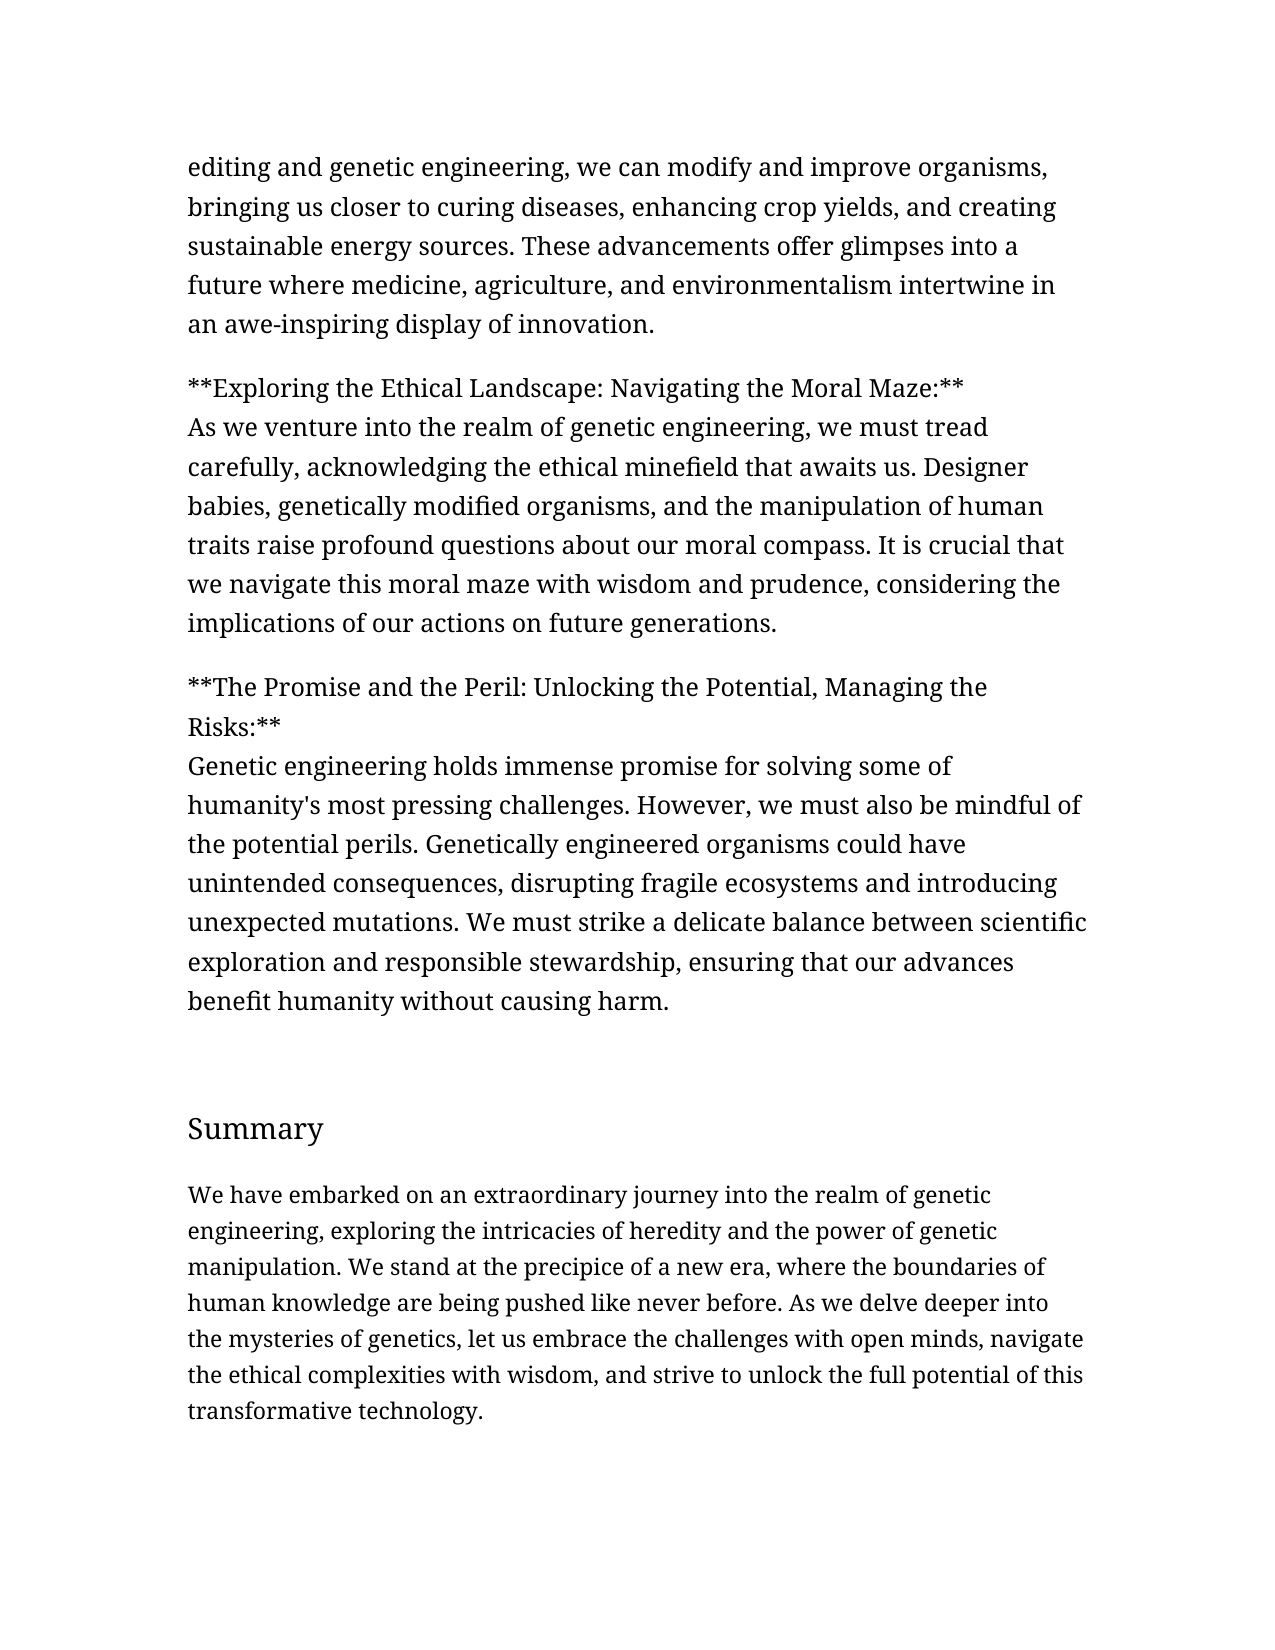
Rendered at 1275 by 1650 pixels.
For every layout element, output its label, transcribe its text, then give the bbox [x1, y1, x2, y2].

text **Exploring the Ethical Landscape: Navigating the Moral Maze:** As we venture into the realm of genetic engineering, we must tread carefully, acknowledging the ethical minefield that awaits us. Designer babies, genetically modified organisms, and the manipulation of human traits raise profound questions about our moral compass. It is crucial that we navigate this moral maze with wisdom and prudence, considering the implications of our actions on future generations. [187, 371, 1087, 640]
text We have embarked on an extraordinary journey into the realm of genetic engineering, exploring the intricacies of heredity and the power of genetic manipulation. We stand at the precipice of a new era, where the boundaries of human knowledge are being pushed like never before. As we delve deeper into the mysteries of genetics, let us embrace the challenges with open minds, navigate the ethical complexities with wisdom, and strive to unlock the full potential of this transformative technology. [187, 1179, 1087, 1426]
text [187, 150, 1087, 341]
text **The Promise and the Peril: Unlocking the Potential, Managing the Risks:** Genetic engineering holds immense promise for solving some of humanity's most pressing challenges. However, we must also be mindful of the potential perils. Genetically engineered organisms could have unintended consequences, disrupting fragile ecosystems and introducing unexpected mutations. We must strike a delicate balance between scientific exploration and responsible stewardship, ensuring that our advances benefit humanity without causing harm. [187, 670, 1087, 1017]
text Summary [187, 1108, 1087, 1148]
